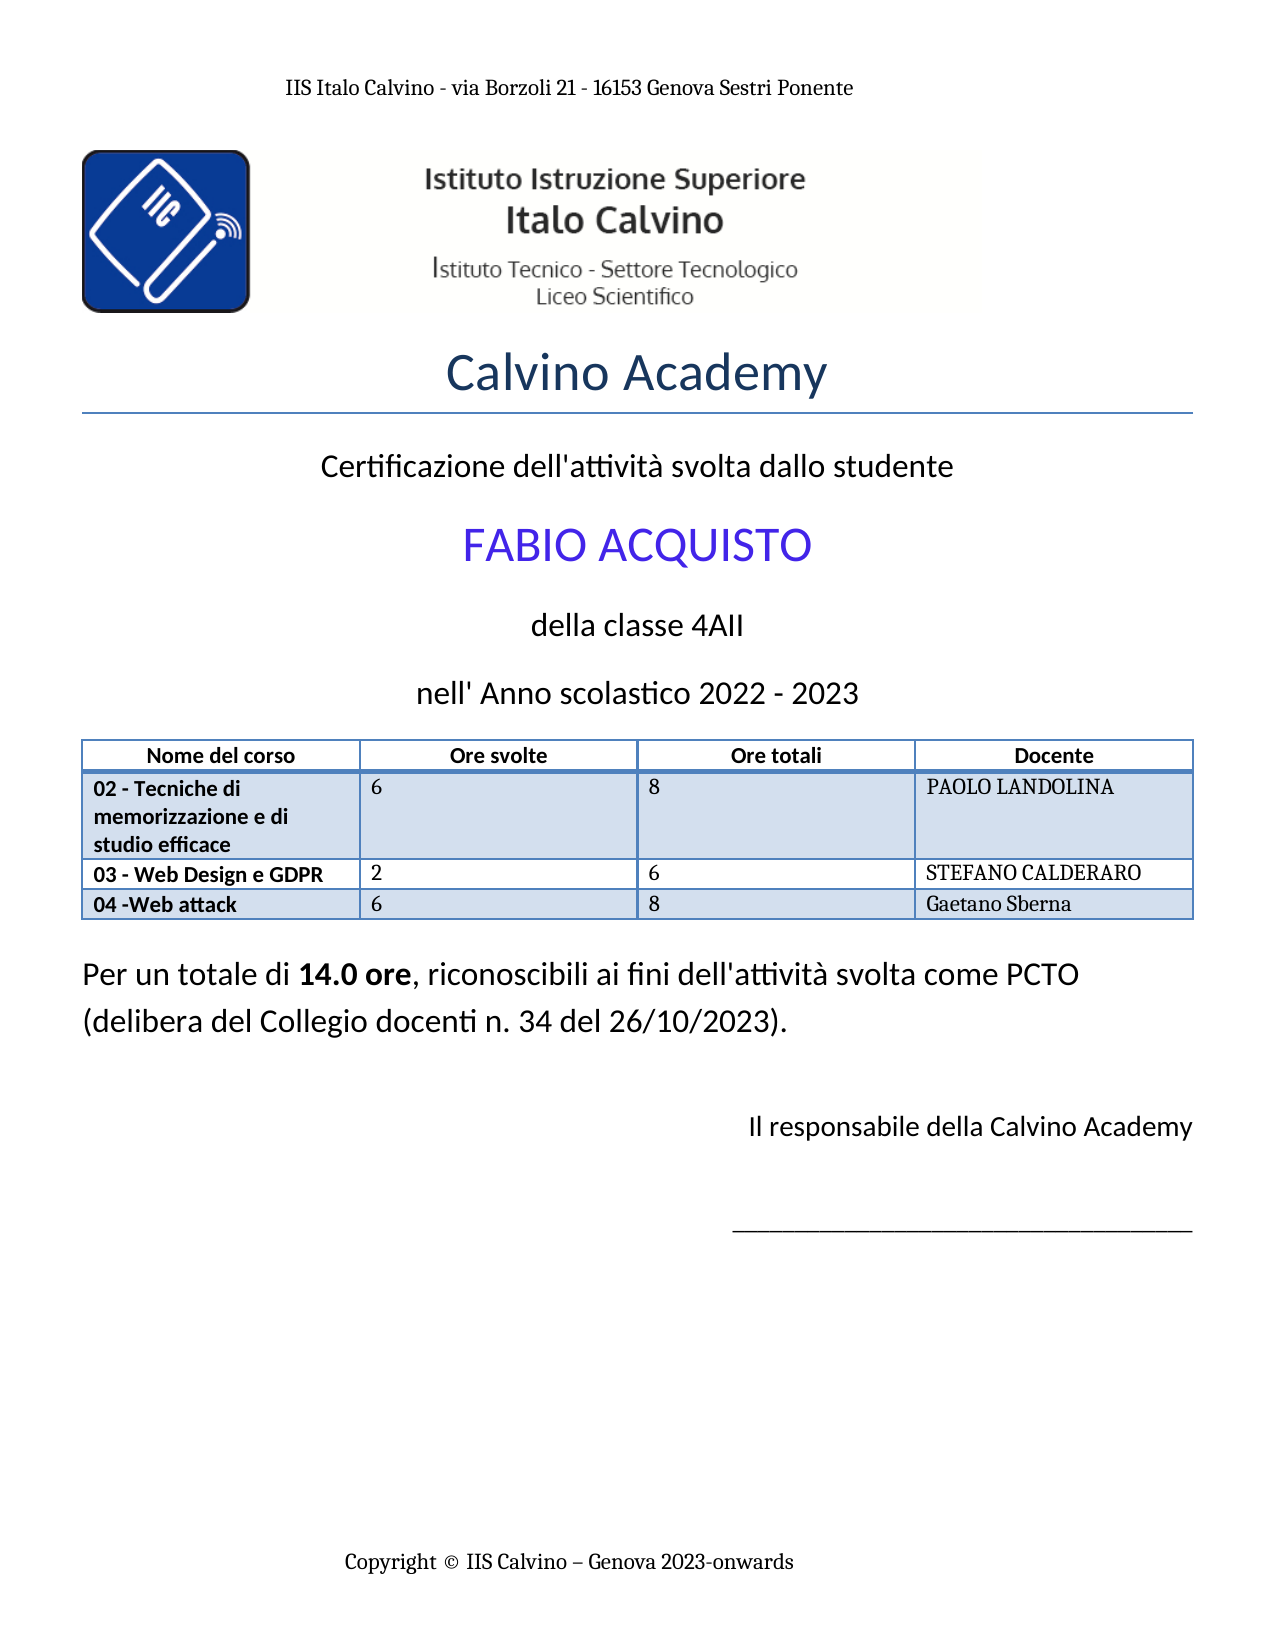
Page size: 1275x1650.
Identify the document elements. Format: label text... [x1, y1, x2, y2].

text Per un totale di 14.0 ore, riconoscibili ai fini dell'attività svolta come PCTO (delibera del Collegio docenti n. 34 del 26/10/2023). [82, 920, 1193, 1040]
text nell' Anno scolastico 2022 - 2023 [82, 672, 1193, 712]
table_cell 02 - Tecniche di memorizzazione e di studio efficace [83, 774, 359, 858]
table_cell 6 [361, 774, 636, 858]
table_cell 6 [639, 860, 914, 888]
table_cell PAOLO LANDOLINA [916, 774, 1192, 858]
text Il responsabile della Calvino Academy [82, 1067, 1193, 1144]
table_cell 04 -Web attack [83, 890, 359, 918]
table_cell 2 [361, 860, 636, 888]
table_cell 6 [361, 890, 636, 918]
text _____________________________________ [82, 1170, 1193, 1235]
table_cell 8 [639, 774, 914, 858]
table_header Ore totali [639, 741, 914, 769]
text FABIO ACQUISTO [82, 513, 1193, 574]
title Calvino Academy [82, 338, 1193, 412]
table_header Ore svolte [361, 741, 636, 769]
text Certificazione dell'attività svolta dallo studente [82, 446, 1193, 486]
table_cell 03 - Web Design e GDPR [83, 860, 359, 888]
table_cell Gaetano Sberna [916, 890, 1192, 918]
picture [82, 150, 982, 313]
table_header Nome del corso [83, 741, 359, 769]
text della classe 4AII [82, 604, 1193, 645]
table_header Docente [916, 741, 1192, 769]
table_cell STEFANO CALDERARO [916, 860, 1192, 888]
table_cell 8 [639, 890, 914, 918]
